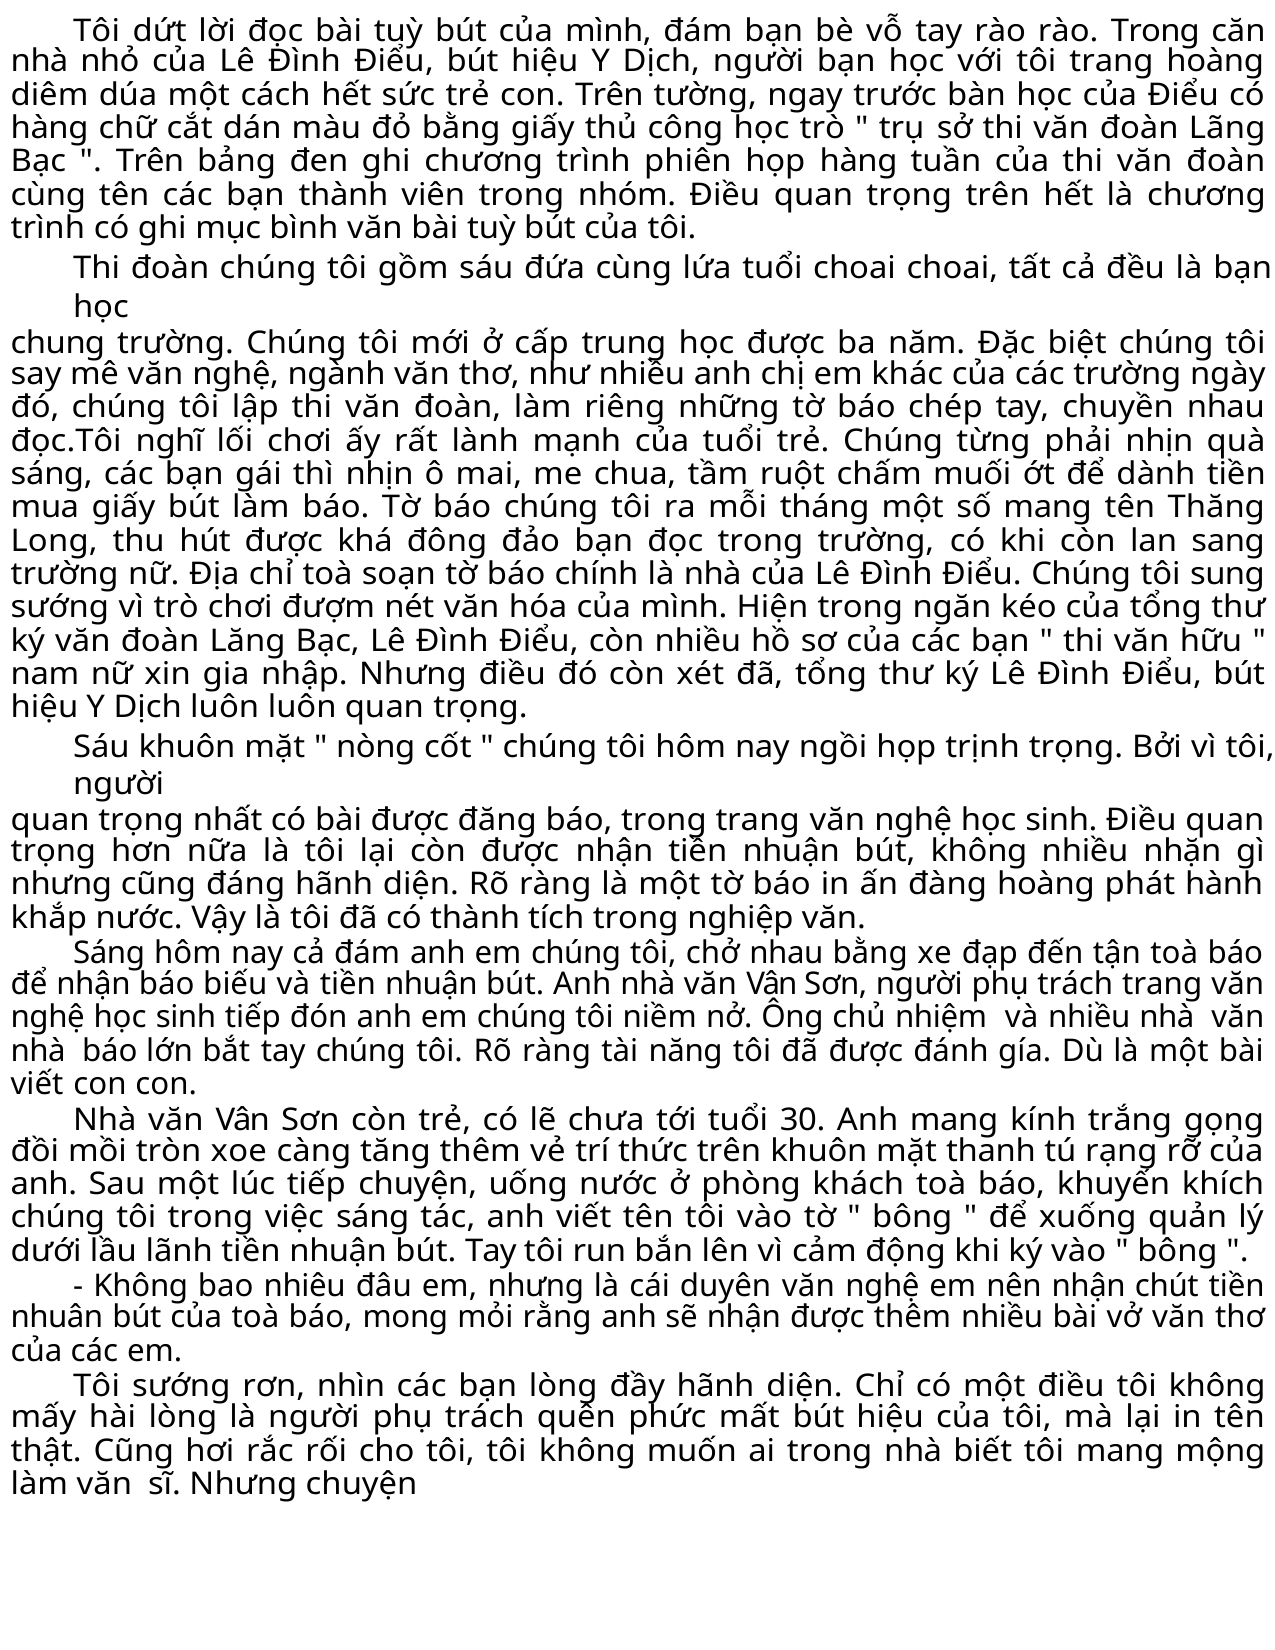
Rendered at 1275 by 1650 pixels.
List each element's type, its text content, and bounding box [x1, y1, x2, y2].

text Tôi dứt lời đọc bài tuỳ bút của mình, đám bạn bè vỗ tay rào rào. Trong căn nhà nhỏ của Lê Đình Điểu, bút hiệu Y Dịch, người bạn học với tôi trang hoàng diêm dúa một cách hết sức trẻ con. Trên tường, ngay trước bàn học của Điểu có hàng chữ cắt dán màu đỏ bằng giấy thủ công học trò " trụ sở thi văn đoàn Lãng Bạc ". Trên bảng đen ghi chương trình phiên họp hàng tuần của thi văn đoàn cùng tên các bạn thành viên trong nhóm. Điều quan trọng trên hết là chương trình có ghi mục bình văn bài tuỳ bút của tôi. [10, 14, 1266, 248]
text Sáu khuôn mặt " nòng cốt " chúng tôi hôm nay ngồi họp trịnh trọng. Bởi vì tôi, người [73, 727, 1275, 802]
text - Không bao nhiêu đâu em, nhưng là cái duyên văn nghệ em nên nhận chút tiền nhuân bút của toà báo, mong mỏi rằng anh sẽ nhận được thêm nhiều bài vở văn thơ của các em. [10, 1270, 1266, 1370]
text Tôi sướng rơn, nhìn các bạn lòng đầy hãnh diện. Chỉ có một điều tôi không mấy hài lòng là người phụ trách quên phức mất bút hiệu của tôi, mà lại in tên thật. Cũng hơi rắc rối cho tôi, tôi không muốn ai trong nhà biết tôi mang mộng làm văn sĩ. Nhưng chuyện [10, 1370, 1266, 1503]
text chung trường. Chúng tôi mới ở cấp trung học được ba năm. Đặc biệt chúng tôi say mê văn nghệ, ngành văn thơ, như nhiều anh chị em khác của các trường ngày đó, chúng tôi lập thi văn đoàn, làm riêng những tờ báo chép tay, chuyền nhau đọc.Tôi nghĩ lối chơi ấy rất lành mạnh của tuổi trẻ. Chúng từng phải nhịn quà sáng, các bạn gái thì nhịn ô mai, me chua, tầm ruột chấm muối ớt để dành tiền mua giấy bút làm báo. Tờ báo chúng tôi ra mỗi tháng một số mang tên Thăng Long, thu hút được khá đông đảo bạn đọc trong trường, có khi còn lan sang trường nữ. Địa chỉ toà soạn tờ báo chính là nhà của Lê Đình Điểu. Chúng tôi sung sướng vì trò chơi đượm nét văn hóa của mình. Hiện trong ngăn kéo của tổng thư ký văn đoàn Lăng Bạc, Lê Đình Điểu, còn nhiều hồ sơ của các bạn " thi văn hữu " nam nữ xin gia nhập. Nhưng điều đó còn xét đã, tổng thư ký Lê Đình Điểu, bút hiệu Y Dịch luôn luôn quan trọng. [10, 327, 1266, 727]
text Sáng hôm nay cả đám anh em chúng tôi, chở nhau bằng xe đạp đến tận toà báo để nhận báo biếu và tiền nhuận bút. Anh nhà văn Vân Sơn, người phụ trách trang văn nghệ học sinh tiếp đón anh em chúng tôi niềm nở. Ông chủ nhiệm và nhiều nhà văn nhà báo lớn bắt tay chúng tôi. Rõ ràng tài năng tôi đã được đánh gía. Dù là một bài viết con con. [10, 937, 1265, 1104]
text Nhà văn Vân Sơn còn trẻ, có lẽ chưa tới tuổi 30. Anh mang kính trắng gọng đồi mồi tròn xoe càng tăng thêm vẻ trí thức trên khuôn mặt thanh tú rạng rỡ của anh. Sau một lúc tiếp chuyện, uống nước ở phòng khách toà báo, khuyến khích chúng tôi trong việc sáng tác, anh viết tên tôi vào tờ " bông " để xuống quản lý dưới lầu lãnh tiền nhuận bút. Tay tôi run bắn lên vì cảm động khi ký vào " bông ". [10, 1104, 1265, 1270]
text quan trọng nhất có bài được đăng báo, trong trang văn nghệ học sinh. Điều quan trọng hơn nữa là tôi lại còn được nhận tiền nhuận bút, không nhiều nhặn gì nhưng cũng đáng hãnh diện. Rõ ràng là một tờ báo in ấn đàng hoàng phát hành khắp nước. Vậy là tôi đã có thành tích trong nghiệp văn. [10, 804, 1265, 937]
text Thi đoàn chúng tôi gồm sáu đứa cùng lứa tuổi choai choai, tất cả đều là bạn học [73, 248, 1275, 325]
